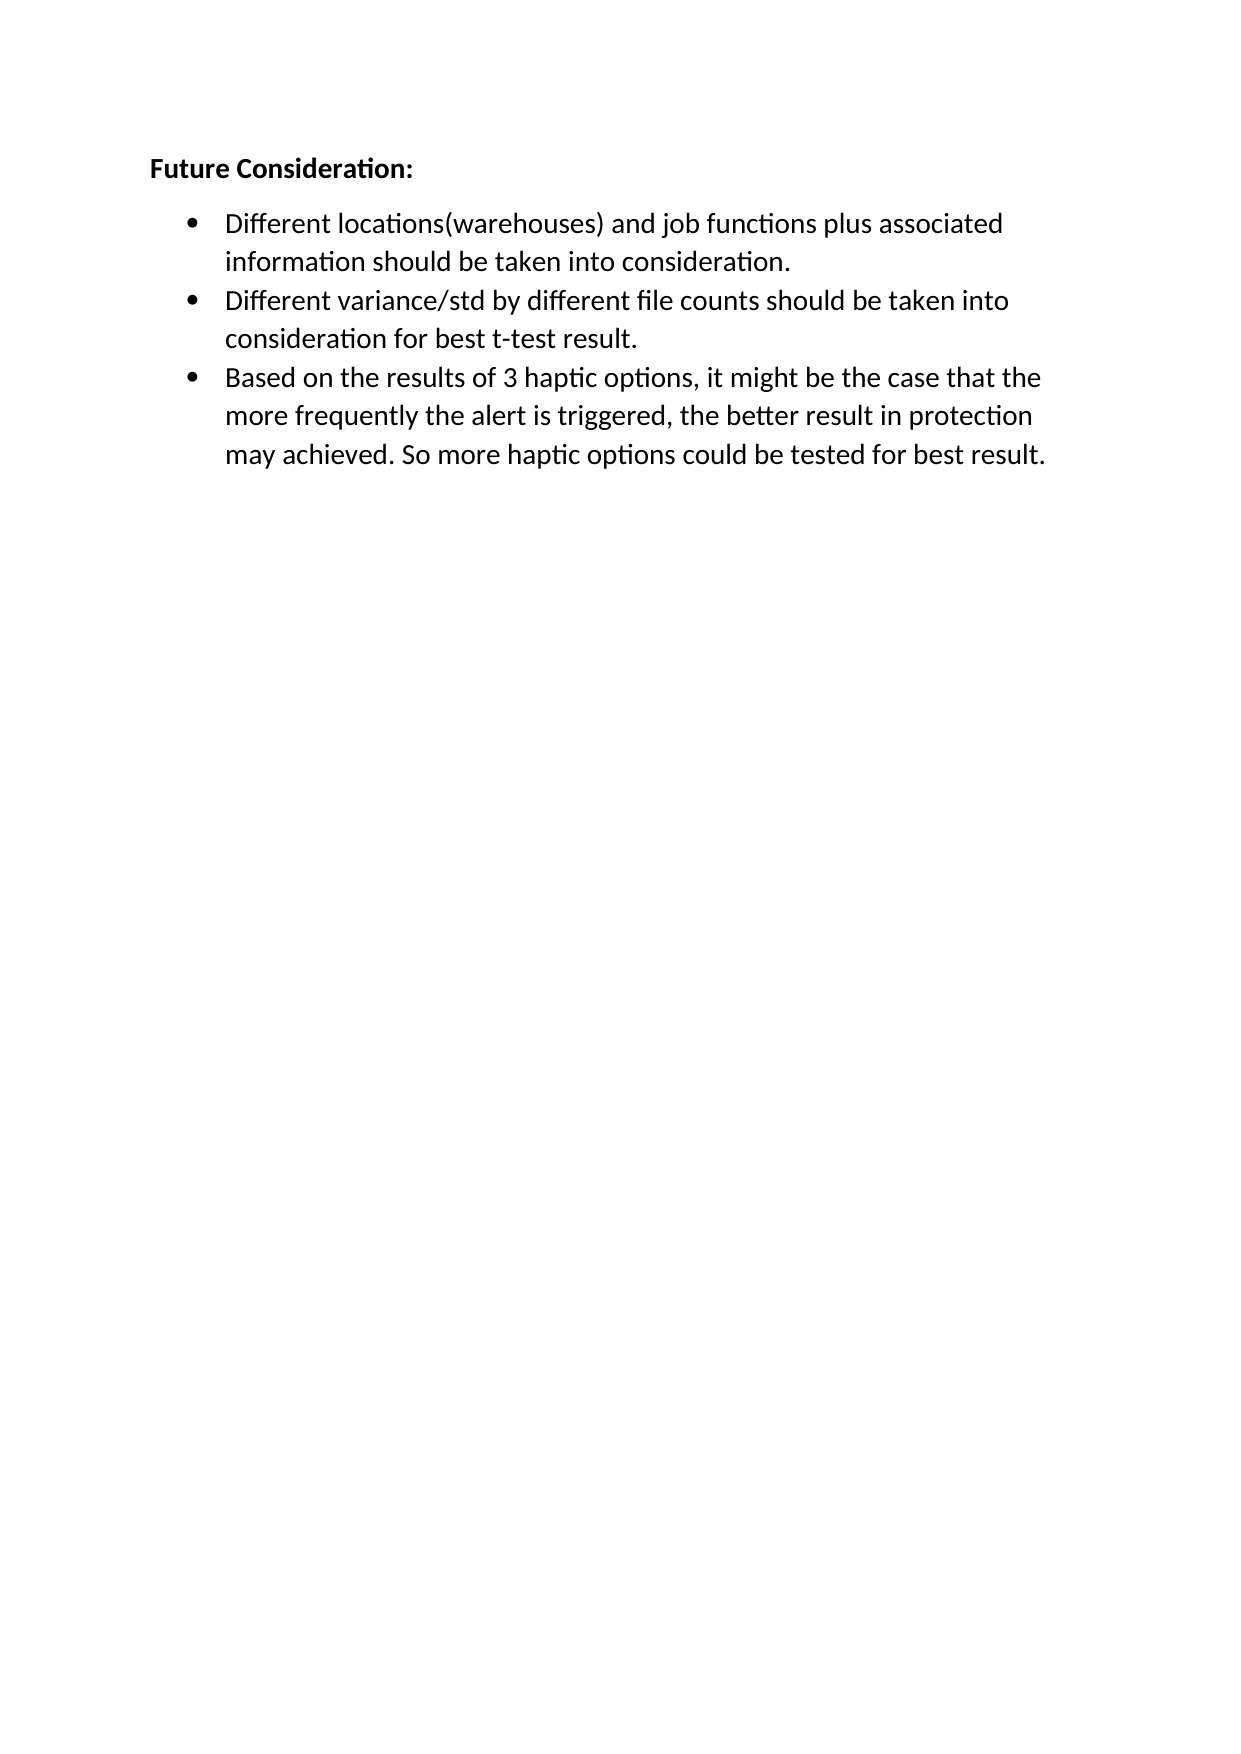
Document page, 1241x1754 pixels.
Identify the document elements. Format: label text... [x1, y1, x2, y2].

list Based on the results of 3 haptic options, it might be the case that the more frequently the alert is triggered, the better result in protection may achieved. So more haptic options could be tested for best result. [187, 359, 1090, 471]
list Different locations(warehouses) and job functions plus associated information should be taken into consideration. [187, 205, 1090, 279]
text Future Consideration: [150, 150, 1090, 186]
list Different variance/std by different file counts should be taken into consideration for best t-test result. [187, 282, 1090, 356]
